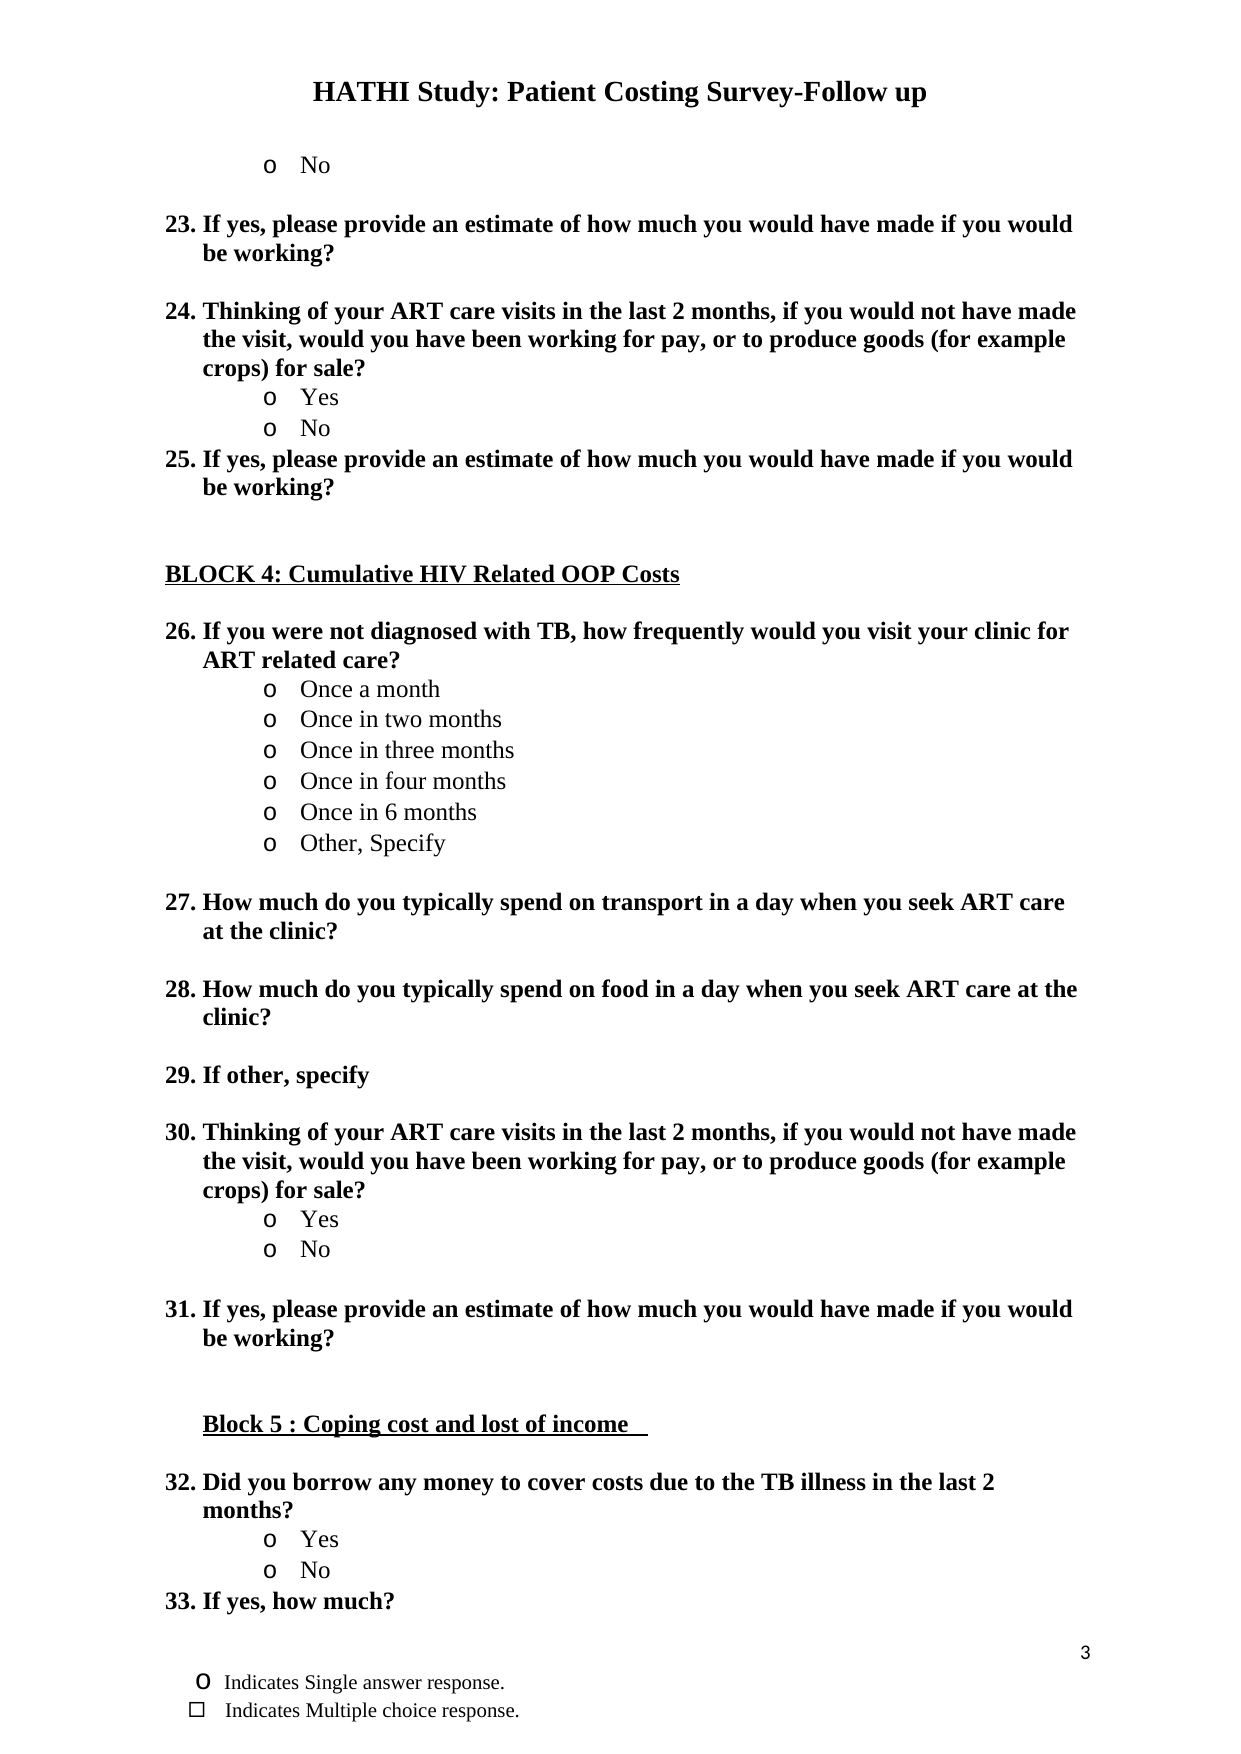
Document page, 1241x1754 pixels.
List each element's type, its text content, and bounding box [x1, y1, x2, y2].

list Thinking of your ART care visits in the last 2 months, if you would not have made the visit, would you have been working for pay, or to produce goods (for example crops) for sale? [165, 1117, 1090, 1204]
list Yes [262, 1204, 1090, 1234]
list Yes [262, 382, 1090, 413]
list If yes, please provide an estimate of how much you would have made if you would be working? [165, 209, 1090, 267]
list If yes, how much? [165, 1586, 1090, 1614]
list Once in four months [262, 766, 1090, 797]
list Once in 6 months [262, 797, 1090, 828]
list Other, Specify [262, 828, 1090, 859]
list No [262, 413, 1090, 444]
list How much do you typically spend on food in a day when you seek ART care at the clinic? [165, 974, 1090, 1031]
text BLOCK 4: Cumulative HIV Related OOP Costs [165, 559, 1090, 587]
list Thinking of your ART care visits in the last 2 months, if you would not have made the visit, would you have been working for pay, or to produce goods (for example crops) for sale? [165, 296, 1090, 382]
list If other, specify [165, 1060, 1090, 1089]
list Yes [262, 1524, 1090, 1555]
list No [262, 1555, 1090, 1586]
list Once in three months [262, 735, 1090, 766]
list If yes, please provide an estimate of how much you would have made if you would be working? [165, 1294, 1090, 1352]
list No [262, 150, 1090, 181]
list No [262, 1234, 1090, 1265]
list Block 5 : Coping cost and lost of income [202, 1409, 1090, 1438]
list Once in two months [262, 704, 1090, 735]
list Once a month [262, 674, 1090, 704]
list Did you borrow any money to cover costs due to the TB illness in the last 2 months? [165, 1467, 1090, 1524]
list How much do you typically spend on transport in a day when you seek ART care at the clinic? [165, 887, 1090, 945]
list If you were not diagnosed with TB, how frequently would you visit your clinic for ART related care? [165, 616, 1090, 674]
list If yes, please provide an estimate of how much you would have made if you would be working? [165, 444, 1090, 501]
